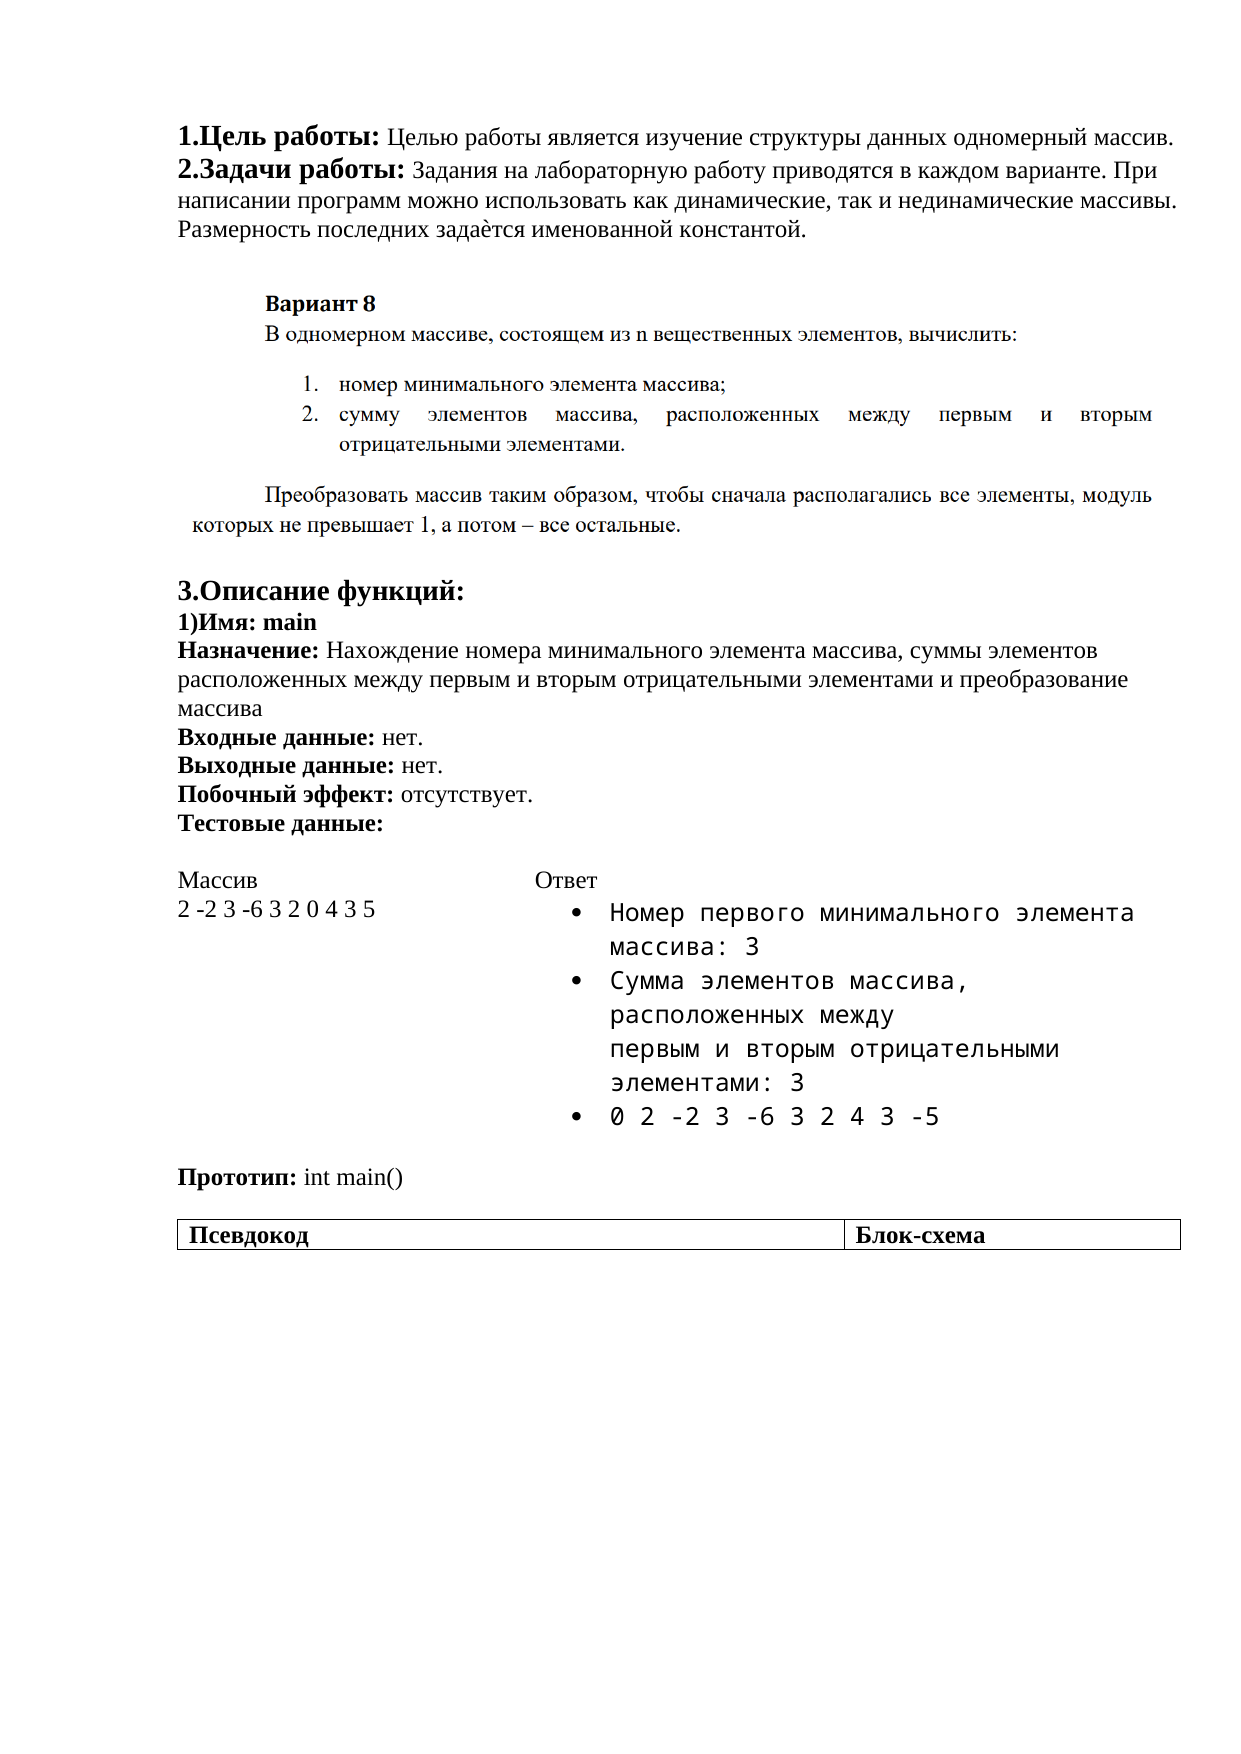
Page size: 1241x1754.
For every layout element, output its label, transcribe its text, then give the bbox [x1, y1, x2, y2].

text Прототип: int main() [177, 1133, 1181, 1219]
table_cell 2 -2 3 -6 3 2 0 4 3 5 [174, 894, 531, 1133]
picture [177, 270, 1176, 545]
table_header Массив [174, 866, 531, 894]
table_header Ответ [531, 866, 1181, 894]
table_header Псевдокод [178, 1220, 844, 1249]
table_header Блок-схема [845, 1220, 1180, 1249]
table_cell Номер первого минимального элемента массива: 3 Cумма элементов массива, расположенных между первым и вторым отрицательными элементами: 3 0 2 -2 3 -6 3 2 4 3 -5 [531, 894, 1181, 1133]
